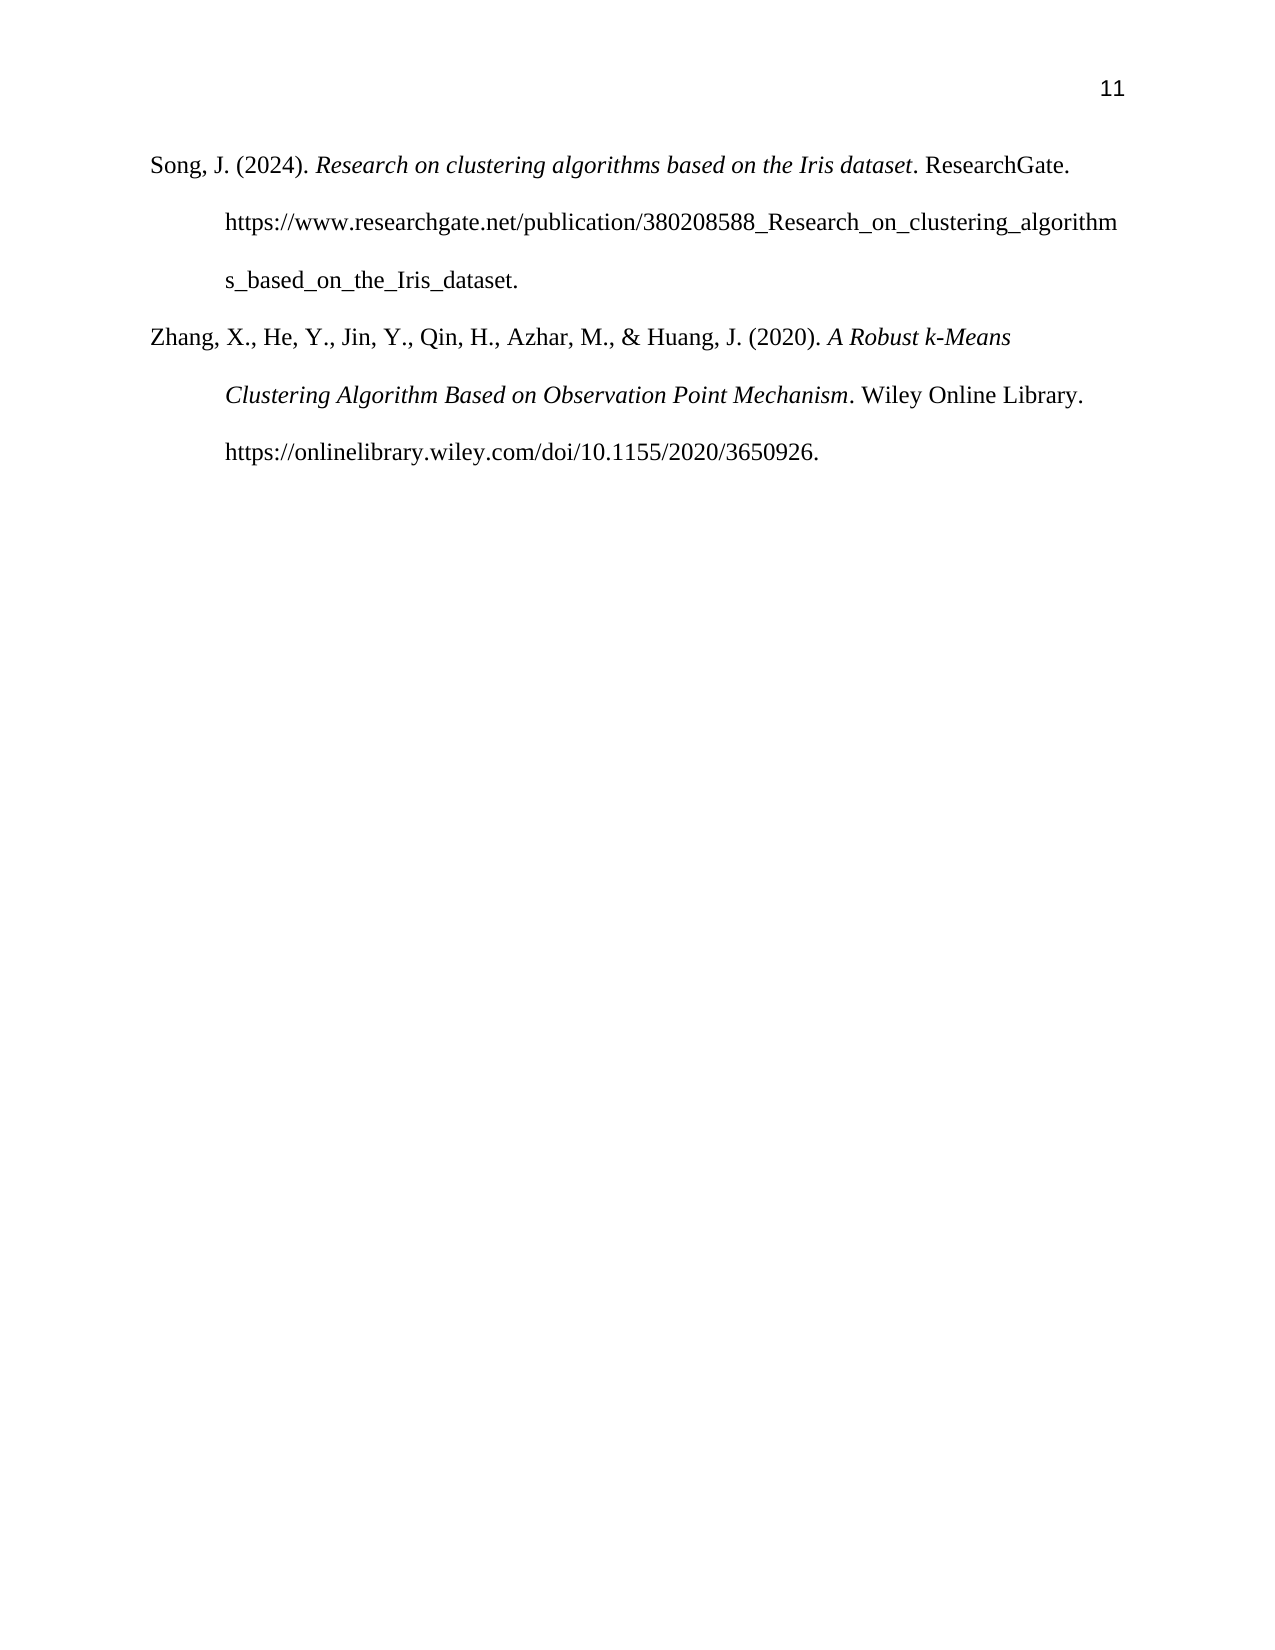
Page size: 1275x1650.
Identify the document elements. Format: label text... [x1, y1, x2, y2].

text Zhang, X., He, Y., Jin, Y., Qin, H., Azhar, M., & Huang, J. (2020). A Robust k-Means Clustering Algorithm Based on Observation Point Mechanism. Wiley Online Library. https://onlinelibrary.wiley.com/doi/10.1155/2020/3650926. [150, 322, 1125, 466]
text Song, J. (2024). Research on clustering algorithms based on the Iris dataset. ResearchGate. https://www.researchgate.net/publication/380208588_Research_on_clustering_algorithms_based_on_the_Iris_dataset. [150, 150, 1125, 294]
